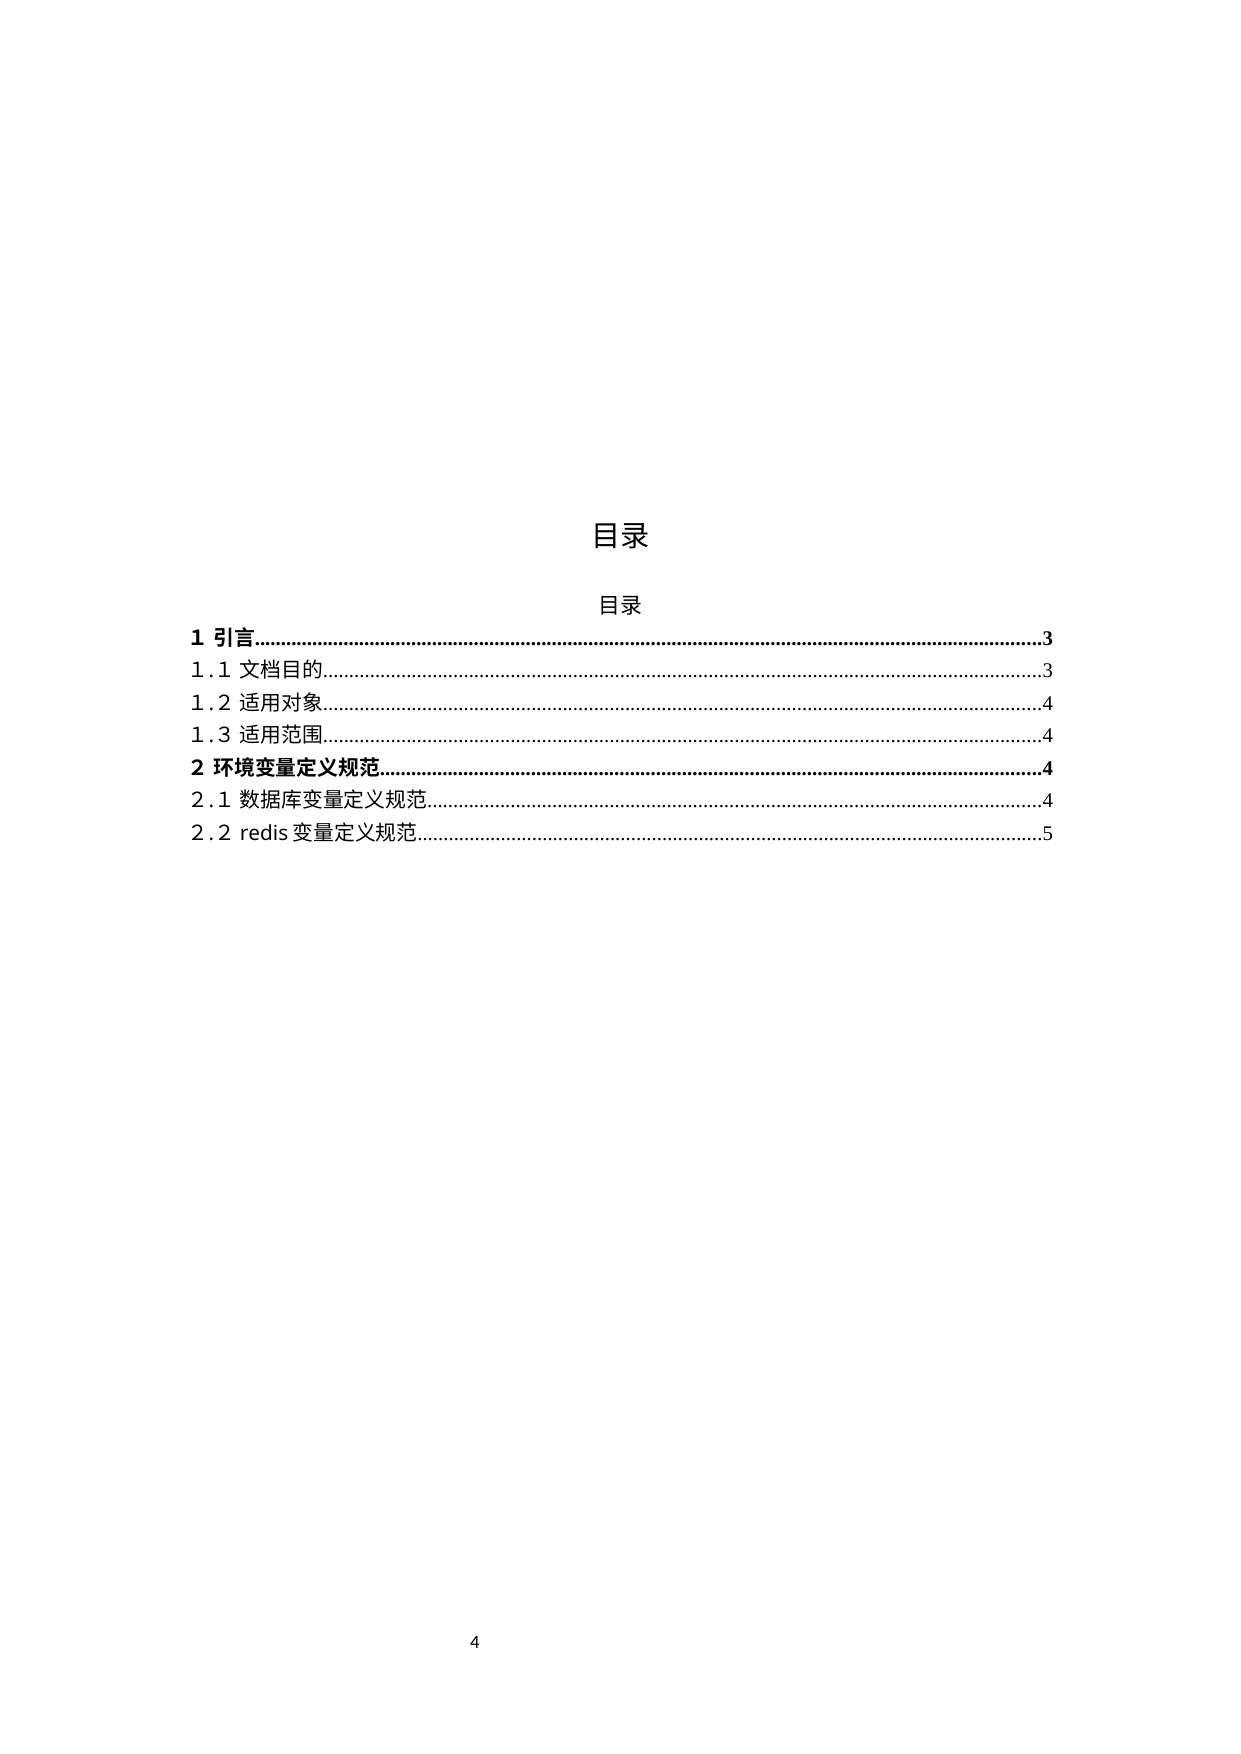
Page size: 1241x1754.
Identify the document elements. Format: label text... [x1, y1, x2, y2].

text 目录 [187, 501, 1053, 566]
